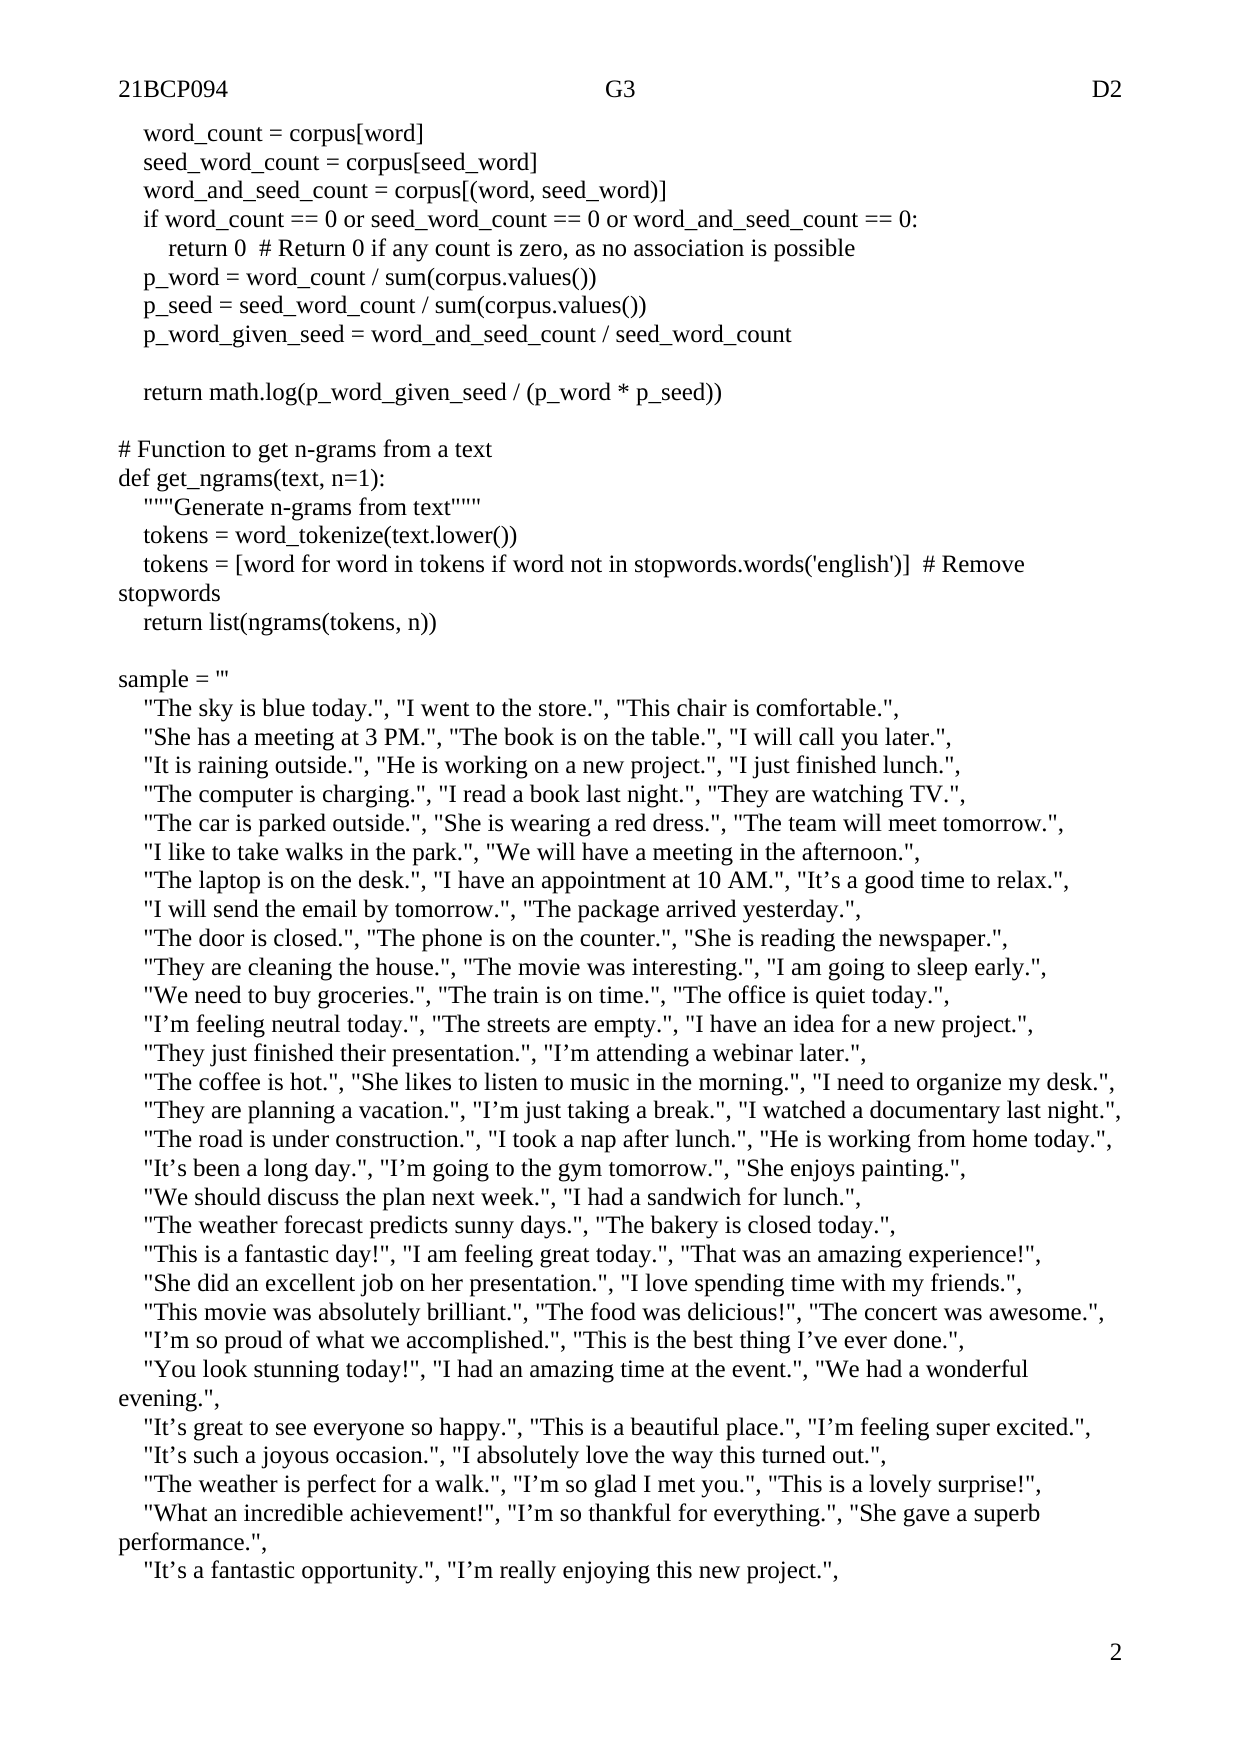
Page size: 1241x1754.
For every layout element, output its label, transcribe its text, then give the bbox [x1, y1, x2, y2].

text "This is a fantastic day!", "I am feeling great today.", "That was an amazing experience!", [118, 1239, 1122, 1268]
text "It’s great to see everyone so happy.", "This is a beautiful place.", "I’m feeling super excited.", [118, 1412, 1122, 1441]
text tokens = [word for word in tokens if word not in stopwords.words('english')] # Remove stopwords [118, 549, 1122, 607]
text return math.log(p_word_given_seed / (p_word * p_seed)) [118, 377, 1122, 406]
text "The laptop is on the desk.", "I have an appointment at 10 AM.", "It’s a good time to relax.", [118, 866, 1122, 894]
text tokens = word_tokenize(text.lower()) [118, 521, 1122, 549]
text word_and_seed_count = corpus[(word, seed_word)] [118, 176, 1122, 204]
text "I’m so proud of what we accomplished.", "This is the best thing I’ve ever done.", [118, 1326, 1122, 1354]
text "I like to take walks in the park.", "We will have a meeting in the afternoon.", [118, 837, 1122, 866]
text seed_word_count = corpus[seed_word] [118, 147, 1122, 176]
text def get_ngrams(text, n=1): [118, 463, 1122, 492]
text "The road is under construction.", "I took a nap after lunch.", "He is working from home today.", [118, 1124, 1122, 1153]
text sample = ''' [118, 664, 1122, 693]
text "They are planning a vacation.", "I’m just taking a break.", "I watched a documentary last night.", [118, 1096, 1122, 1124]
text "The weather forecast predicts sunny days.", "The bakery is closed today.", [118, 1211, 1122, 1239]
text return list(ngrams(tokens, n)) [118, 607, 1122, 636]
text "What an incredible achievement!", "I’m so thankful for everything.", "She gave a superb performance.", [118, 1498, 1122, 1556]
text "It is raining outside.", "He is working on a new project.", "I just finished lunch.", [118, 751, 1122, 779]
text "They just finished their presentation.", "I’m attending a webinar later.", [118, 1038, 1122, 1067]
text "It’s such a joyous occasion.", "I absolutely love the way this turned out.", [118, 1441, 1122, 1469]
text "I will send the email by tomorrow.", "The package arrived yesterday.", [118, 894, 1122, 923]
text "You look stunning today!", "I had an amazing time at the event.", "We had a wonderful evening.", [118, 1354, 1122, 1412]
text "We need to buy groceries.", "The train is on time.", "The office is quiet today.", [118, 981, 1122, 1009]
text return 0 # Return 0 if any count is zero, as no association is possible [118, 233, 1122, 262]
text "She has a meeting at 3 PM.", "The book is on the table.", "I will call you later.", [118, 722, 1122, 751]
text # Function to get n-grams from a text [118, 434, 1122, 463]
text "It’s a fantastic opportunity.", "I’m really enjoying this new project.", [118, 1556, 1122, 1584]
text p_word_given_seed = word_and_seed_count / seed_word_count [118, 319, 1122, 348]
text "It’s been a long day.", "I’m going to the gym tomorrow.", "She enjoys painting.", [118, 1153, 1122, 1182]
text "This movie was absolutely brilliant.", "The food was delicious!", "The concert was awesome.", [118, 1297, 1122, 1326]
text p_word = word_count / sum(corpus.values()) [118, 262, 1122, 291]
text "The computer is charging.", "I read a book last night.", "They are watching TV.", [118, 779, 1122, 808]
text """Generate n-grams from text""" [118, 492, 1122, 521]
text "She did an excellent job on her presentation.", "I love spending time with my friends.", [118, 1268, 1122, 1297]
text "The sky is blue today.", "I went to the store.", "This chair is comfortable.", [118, 693, 1122, 722]
text "The car is parked outside.", "She is wearing a red dress.", "The team will meet tomorrow.", [118, 808, 1122, 837]
text "The weather is perfect for a walk.", "I’m so glad I met you.", "This is a lovely surprise!", [118, 1469, 1122, 1498]
text "We should discuss the plan next week.", "I had a sandwich for lunch.", [118, 1182, 1122, 1211]
text "The door is closed.", "The phone is on the counter.", "She is reading the newspaper.", [118, 923, 1122, 952]
text word_count = corpus[word] [118, 118, 1122, 147]
text "I’m feeling neutral today.", "The streets are empty.", "I have an idea for a new project.", [118, 1009, 1122, 1038]
text "They are cleaning the house.", "The movie was interesting.", "I am going to sleep early.", [118, 952, 1122, 981]
text p_seed = seed_word_count / sum(corpus.values()) [118, 291, 1122, 319]
text "The coffee is hot.", "She likes to listen to music in the morning.", "I need to organize my desk.", [118, 1067, 1122, 1096]
text if word_count == 0 or seed_word_count == 0 or word_and_seed_count == 0: [118, 204, 1122, 233]
